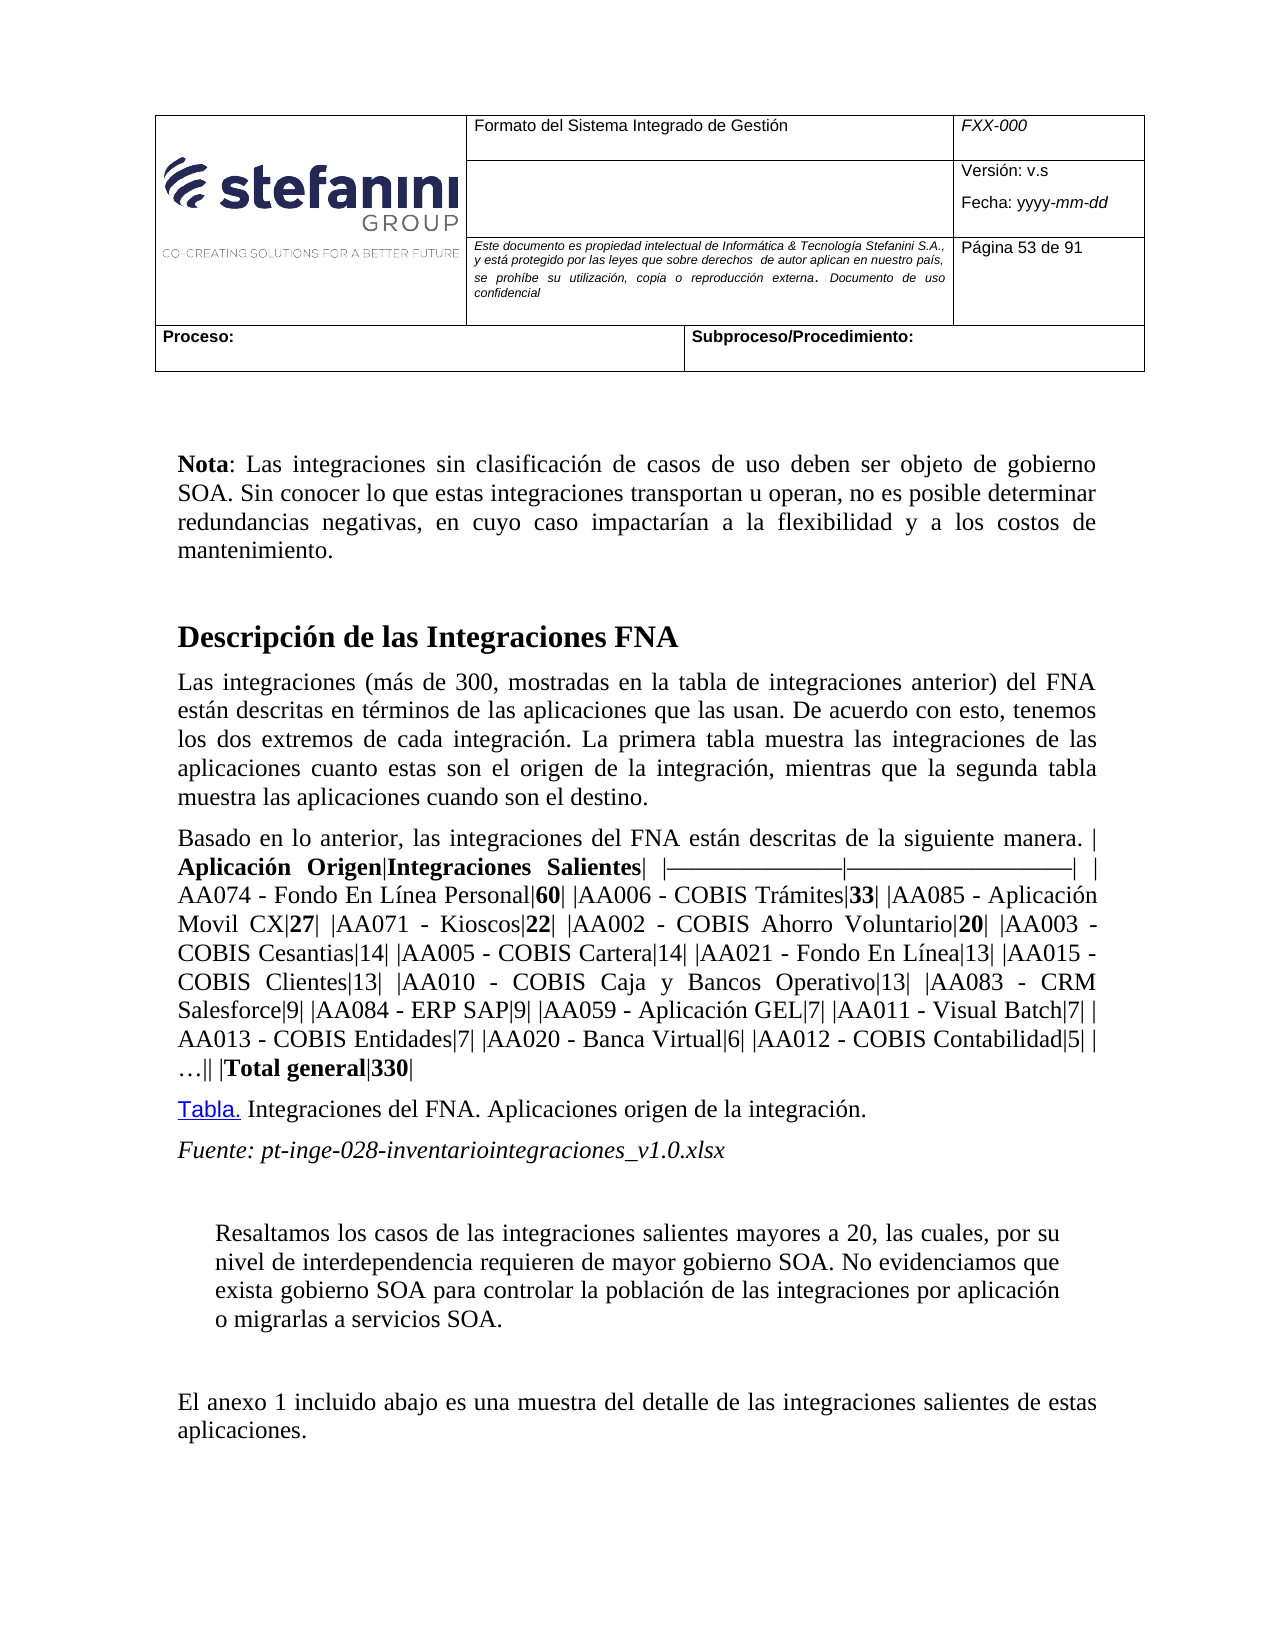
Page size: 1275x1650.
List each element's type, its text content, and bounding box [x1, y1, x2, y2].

picture [162, 157, 460, 261]
text Resaltamos los casos de las integraciones salientes mayores a 20, las cuales, por su nivel de interdependencia requieren de mayor gobierno SOA. No evidenciamos que exista gobierno SOA para controlar la población de las integraciones por aplicación o migrarlas a servicios SOA. [215, 1218, 1060, 1333]
text Tabla. Integraciones del FNA. Aplicaciones origen de la integración. [177, 1094, 1098, 1123]
text Nota: Las integraciones sin clasificación de casos de uso deben ser objeto de gobierno SOA. Sin conocer lo que estas integraciones transportan u operan, no es posible determinar redundancias negativas, en cuyo caso impactarían a la flexibilidad y a los costos de mantenimiento. [177, 449, 1098, 564]
text Basado en lo anterior, las integraciones del FNA están descritas de la siguiente manera. |Aplicación Origen|Integraciones Salientes| |———————|—————————| |AA074 - Fondo En Línea Personal|60| |AA006 - COBIS Trámites|33| |AA085 - Aplicación Movil CX|27| |AA071 - Kioscos|22| |AA002 - COBIS Ahorro Voluntario|20| |AA003 - COBIS Cesantias|14| |AA005 - COBIS Cartera|14| |AA021 - Fondo En Línea|13| |AA015 - COBIS Clientes|13| |AA010 - COBIS Caja y Bancos Operativo|13| |AA083 - CRM Salesforce|9| |AA084 - ERP SAP|9| |AA059 - Aplicación GEL|7| |AA011 - Visual Batch|7| |AA013 - COBIS Entidades|7| |AA020 - Banca Virtual|6| |AA012 - COBIS Contabilidad|5| |…|| |Total general|330| [177, 823, 1098, 1082]
text El anexo 1 incluido abajo es una muestra del detalle de las integraciones salientes de estas aplicaciones. [177, 1387, 1098, 1444]
text Las integraciones (más de 300, mostradas en la tabla de integraciones anterior) del FNA están descritas en términos de las aplicaciones que las usan. De acuerdo con esto, tenemos los dos extremos de cada integración. La primera tabla muestra las integraciones de las aplicaciones cuanto estas son el origen de la integración, mientras que la segunda tabla muestra las aplicaciones cuando son el destino. [177, 667, 1098, 810]
subtitle Descripción de las Integraciones FNA [177, 618, 1098, 654]
text Fuente: pt-inge-028-inventariointegraciones_v1.0.xlsx [177, 1135, 1098, 1164]
